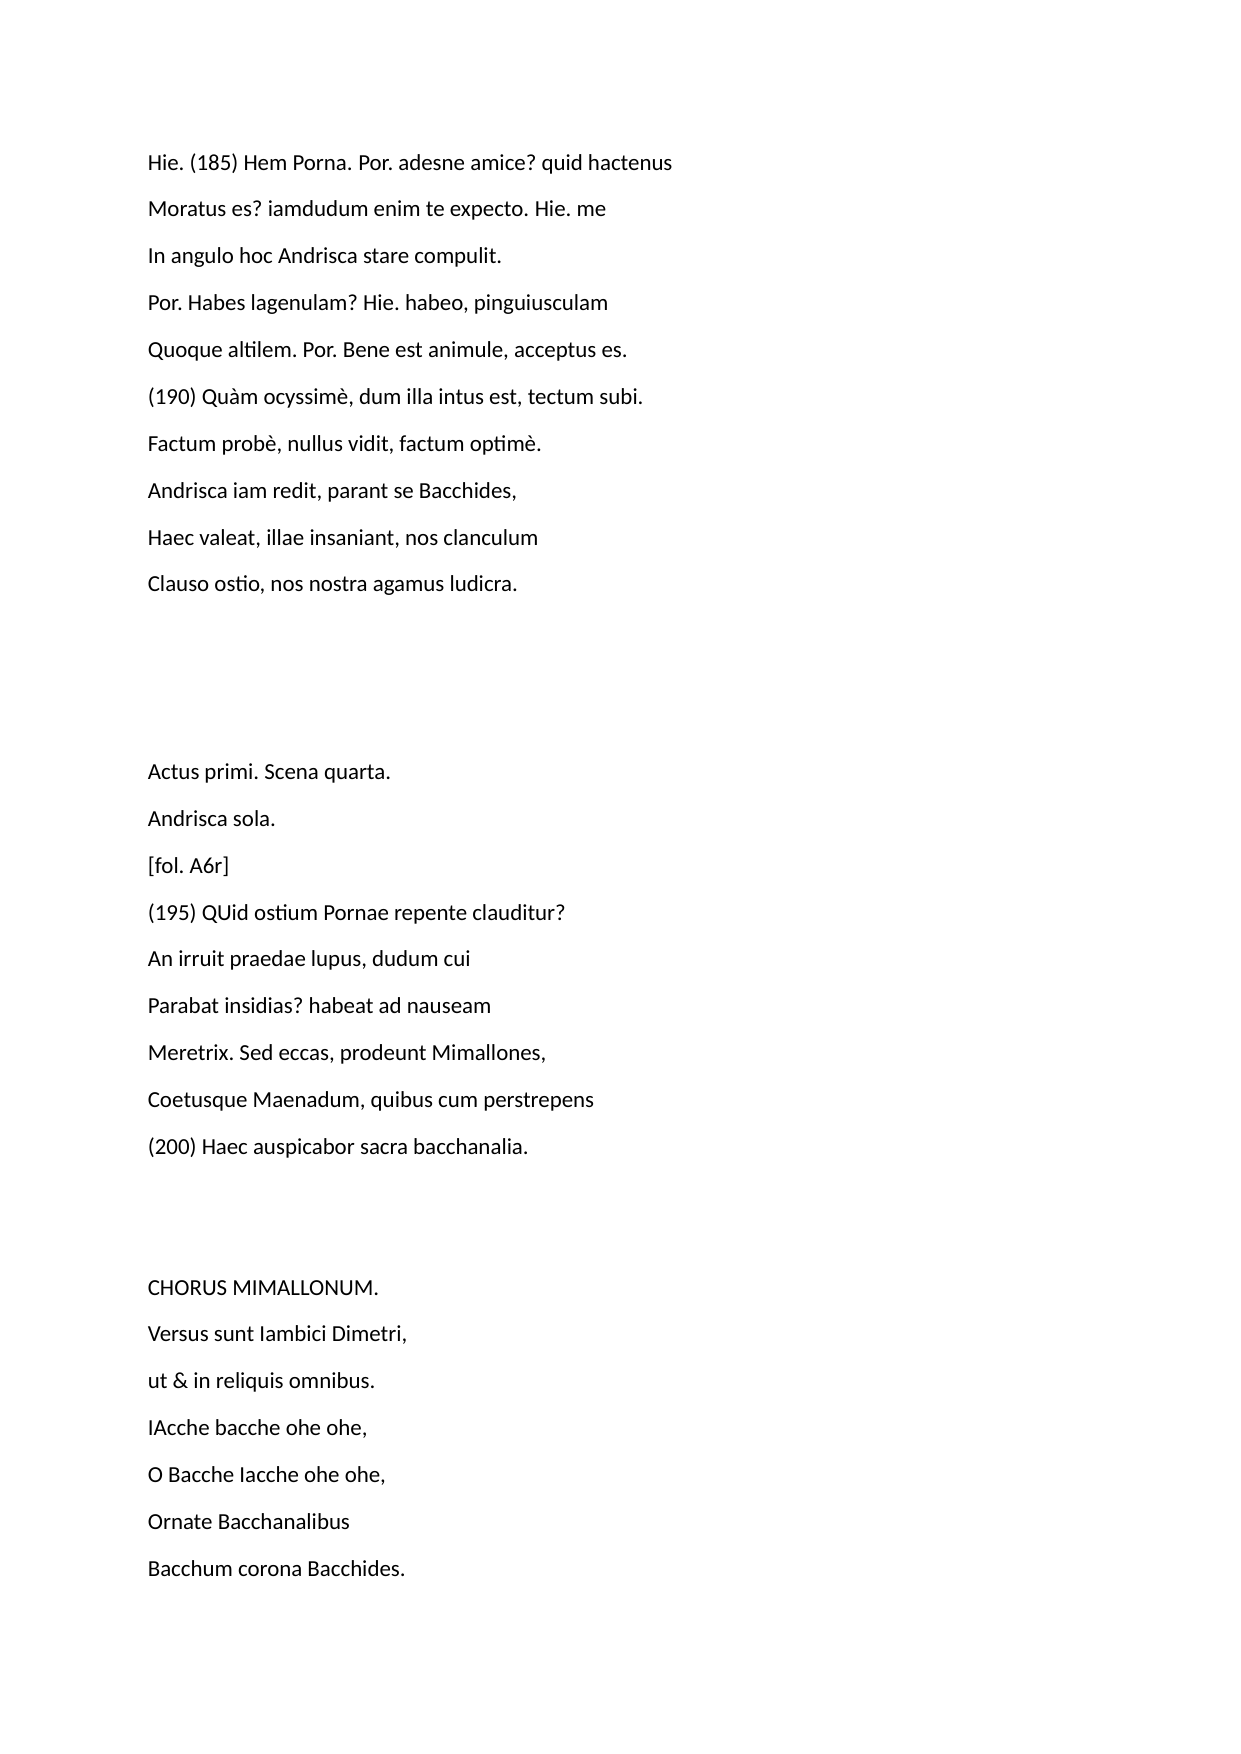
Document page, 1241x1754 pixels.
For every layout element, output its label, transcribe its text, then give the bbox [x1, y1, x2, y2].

text Quoque altilem. Por. Bene est animule, acceptus es. [148, 335, 916, 363]
text Bacchum corona Bacchides. [148, 1554, 916, 1582]
text IAcche bacche ohe ohe, [148, 1413, 916, 1441]
text Hie. (185) Hem Porna. Por. adesne amice? quid hactenus [148, 148, 916, 176]
text (195) QUid ostium Pornae repente clauditur? [148, 898, 916, 926]
text Haec valeat, illae insaniant, nos clanculum [148, 523, 916, 551]
text Factum probè, nullus vidit, factum optimè. [148, 429, 916, 457]
text Andrisca iam redit, parant se Bacchides, [148, 476, 916, 504]
text ut & in reliquis omnibus. [148, 1366, 916, 1394]
text (190) Quàm ocyssimè, dum illa intus est, tectum subi. [148, 382, 916, 410]
text Andrisca sola. [148, 804, 916, 832]
text Moratus es? iamdudum enim te expecto. Hie. me [148, 194, 916, 222]
text Por. Habes lagenulam? Hie. habeo, pinguiusculam [148, 288, 916, 316]
text Coetusque Maenadum, quibus cum perstrepens [148, 1085, 916, 1113]
text An irruit praedae lupus, dudum cui [148, 944, 916, 972]
text Parabat insidias? habeat ad nauseam [148, 991, 916, 1019]
text Meretrix. Sed eccas, prodeunt Mimallones, [148, 1038, 916, 1066]
text O Bacche Iacche ohe ohe, [148, 1460, 916, 1488]
text In angulo hoc Andrisca stare compulit. [148, 241, 916, 269]
text CHORUS MIMALLONUM. [148, 1273, 916, 1301]
text (200) Haec auspicabor sacra bacchanalia. [148, 1132, 916, 1160]
text Versus sunt Iambici Dimetri, [148, 1319, 916, 1347]
text Actus primi. Scena quarta. [148, 757, 916, 785]
text Ornate Bacchanalibus [148, 1507, 916, 1535]
text [fol. A6r] [148, 851, 916, 879]
text Clauso ostio, nos nostra agamus ludicra. [148, 569, 916, 597]
